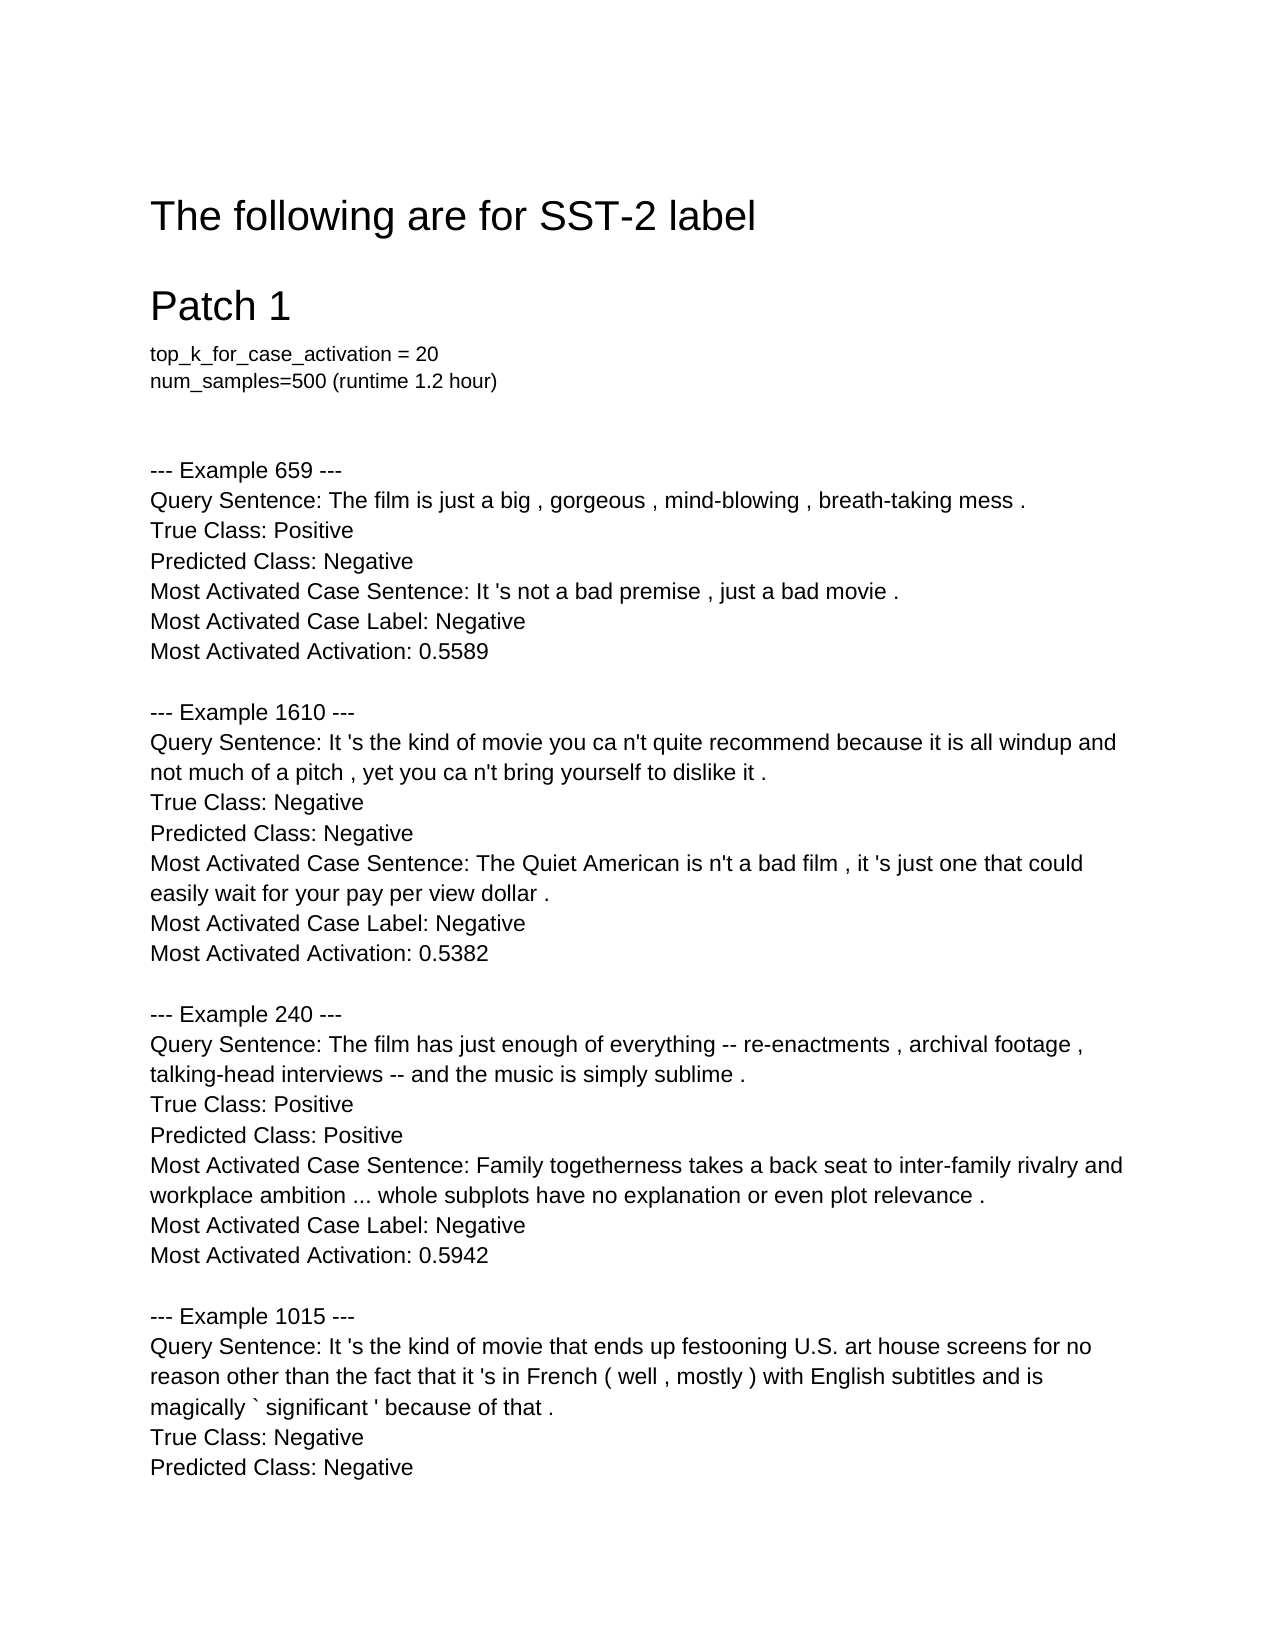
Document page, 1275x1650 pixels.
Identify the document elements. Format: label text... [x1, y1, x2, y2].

text True Class: Negative [150, 1424, 1125, 1450]
text num_samples=500 (runtime 1.2 hour) [150, 369, 1125, 393]
text Most Activated Case Sentence: It 's not a bad premise , just a bad movie . [150, 578, 1125, 604]
subtitle Patch 1 [150, 281, 1125, 329]
text Query Sentence: It 's the kind of movie that ends up festooning U.S. art house screens for no reason other than the fact that it 's in French ( well , mostly ) with English subtitles and is magically ` significant ' because of that . [150, 1333, 1125, 1420]
text Most Activated Activation: 0.5942 [150, 1242, 1125, 1269]
text --- Example 240 --- [150, 1001, 1125, 1027]
text Most Activated Case Label: Negative [150, 910, 1125, 937]
text Query Sentence: The film has just enough of everything -- re-enactments , archival footage , talking-head interviews -- and the music is simply sublime . [150, 1031, 1125, 1088]
text top_k_for_case_activation = 20 [150, 342, 1125, 366]
text Predicted Class: Negative [150, 548, 1125, 574]
text Most Activated Case Label: Negative [150, 1212, 1125, 1239]
text --- Example 1015 --- [150, 1303, 1125, 1329]
text Predicted Class: Negative [150, 1454, 1125, 1480]
text True Class: Positive [150, 1091, 1125, 1118]
text Most Activated Case Label: Negative [150, 608, 1125, 634]
text Query Sentence: The film is just a big , gorgeous , mind-blowing , breath-taking mess . [150, 487, 1125, 514]
text Most Activated Case Sentence: The Quiet American is n't a bad film , it 's just one that could easily wait for your pay per view dollar . [150, 850, 1125, 906]
text Query Sentence: It 's the kind of movie you ca n't quite recommend because it is all windup and not much of a pitch , yet you ca n't bring yourself to dislike it . [150, 729, 1125, 786]
text True Class: Negative [150, 789, 1125, 816]
text --- Example 659 --- [150, 457, 1125, 483]
subtitle The following are for SST-2 label [150, 192, 1125, 239]
text Predicted Class: Positive [150, 1122, 1125, 1148]
text --- Example 1610 --- [150, 699, 1125, 725]
text Most Activated Case Sentence: Family togetherness takes a back seat to inter-family rivalry and workplace ambition ... whole subplots have no explanation or even plot relevance . [150, 1152, 1125, 1208]
text True Class: Positive [150, 517, 1125, 544]
text Most Activated Activation: 0.5589 [150, 638, 1125, 665]
text Most Activated Activation: 0.5382 [150, 940, 1125, 967]
text Predicted Class: Negative [150, 819, 1125, 846]
